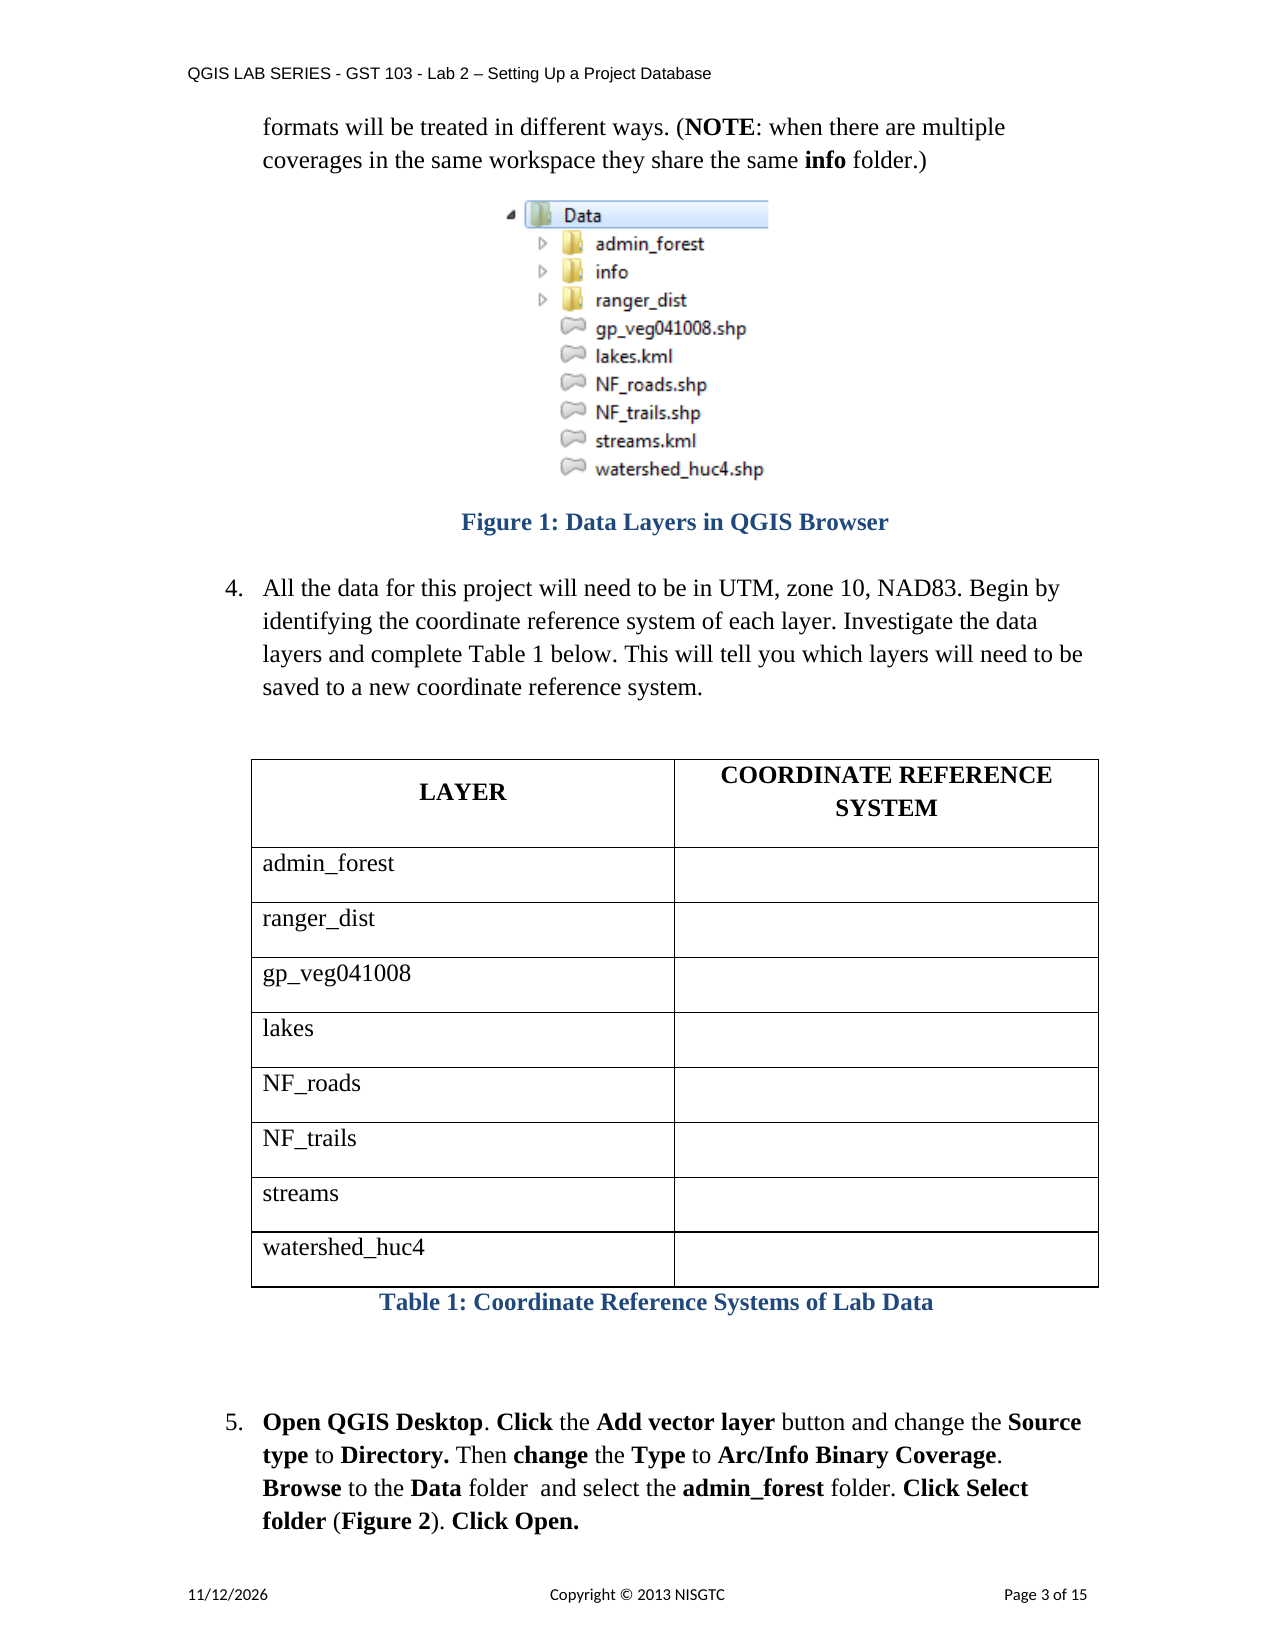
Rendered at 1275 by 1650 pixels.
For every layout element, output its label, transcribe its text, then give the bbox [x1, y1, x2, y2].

table_cell watershed_huc4 [252, 1233, 674, 1286]
table_cell [675, 848, 1098, 902]
table_cell [675, 958, 1098, 1012]
table_cell lakes [252, 1013, 674, 1067]
table_cell [675, 1178, 1098, 1231]
table_cell [675, 1013, 1098, 1067]
table_cell [675, 1233, 1098, 1286]
table_cell streams [252, 1178, 674, 1231]
table_cell [675, 1068, 1098, 1122]
table_header LAYER [252, 760, 674, 847]
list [225, 112, 1087, 174]
table_header COORDINATE REFERENCE SYSTEM [675, 760, 1098, 847]
text Table 1: Coordinate Reference Systems of Lab Data [225, 1287, 1087, 1316]
table_cell ranger_dist [252, 903, 674, 957]
table_cell [675, 1123, 1098, 1177]
list Figure 1: Data Layers in QGIS Browser [262, 507, 1087, 536]
table_cell gp_veg041008 [252, 958, 674, 1012]
table_cell admin_forest [252, 848, 674, 902]
table_cell NF_roads [252, 1068, 674, 1122]
table_cell [675, 903, 1098, 957]
table_cell NF_trails [252, 1123, 674, 1177]
picture [506, 199, 769, 482]
list Open QGIS Desktop. Click the Add vector layer button and change the Source type to Directory. Then change the Type to Arc/Info Binary Coverage. Browse to the Data folder and select the admin_forest folder. Click Select folder (Figure 2). Click Open. [225, 1407, 1087, 1535]
list All the data for this project will need to be in UTM, zone 10, NAD83. Begin by identifying the coordinate reference system of each layer. Investigate the data layers and complete Table 1 below. This will tell you which layers will need to be saved to a new coordinate reference system. [225, 573, 1087, 701]
